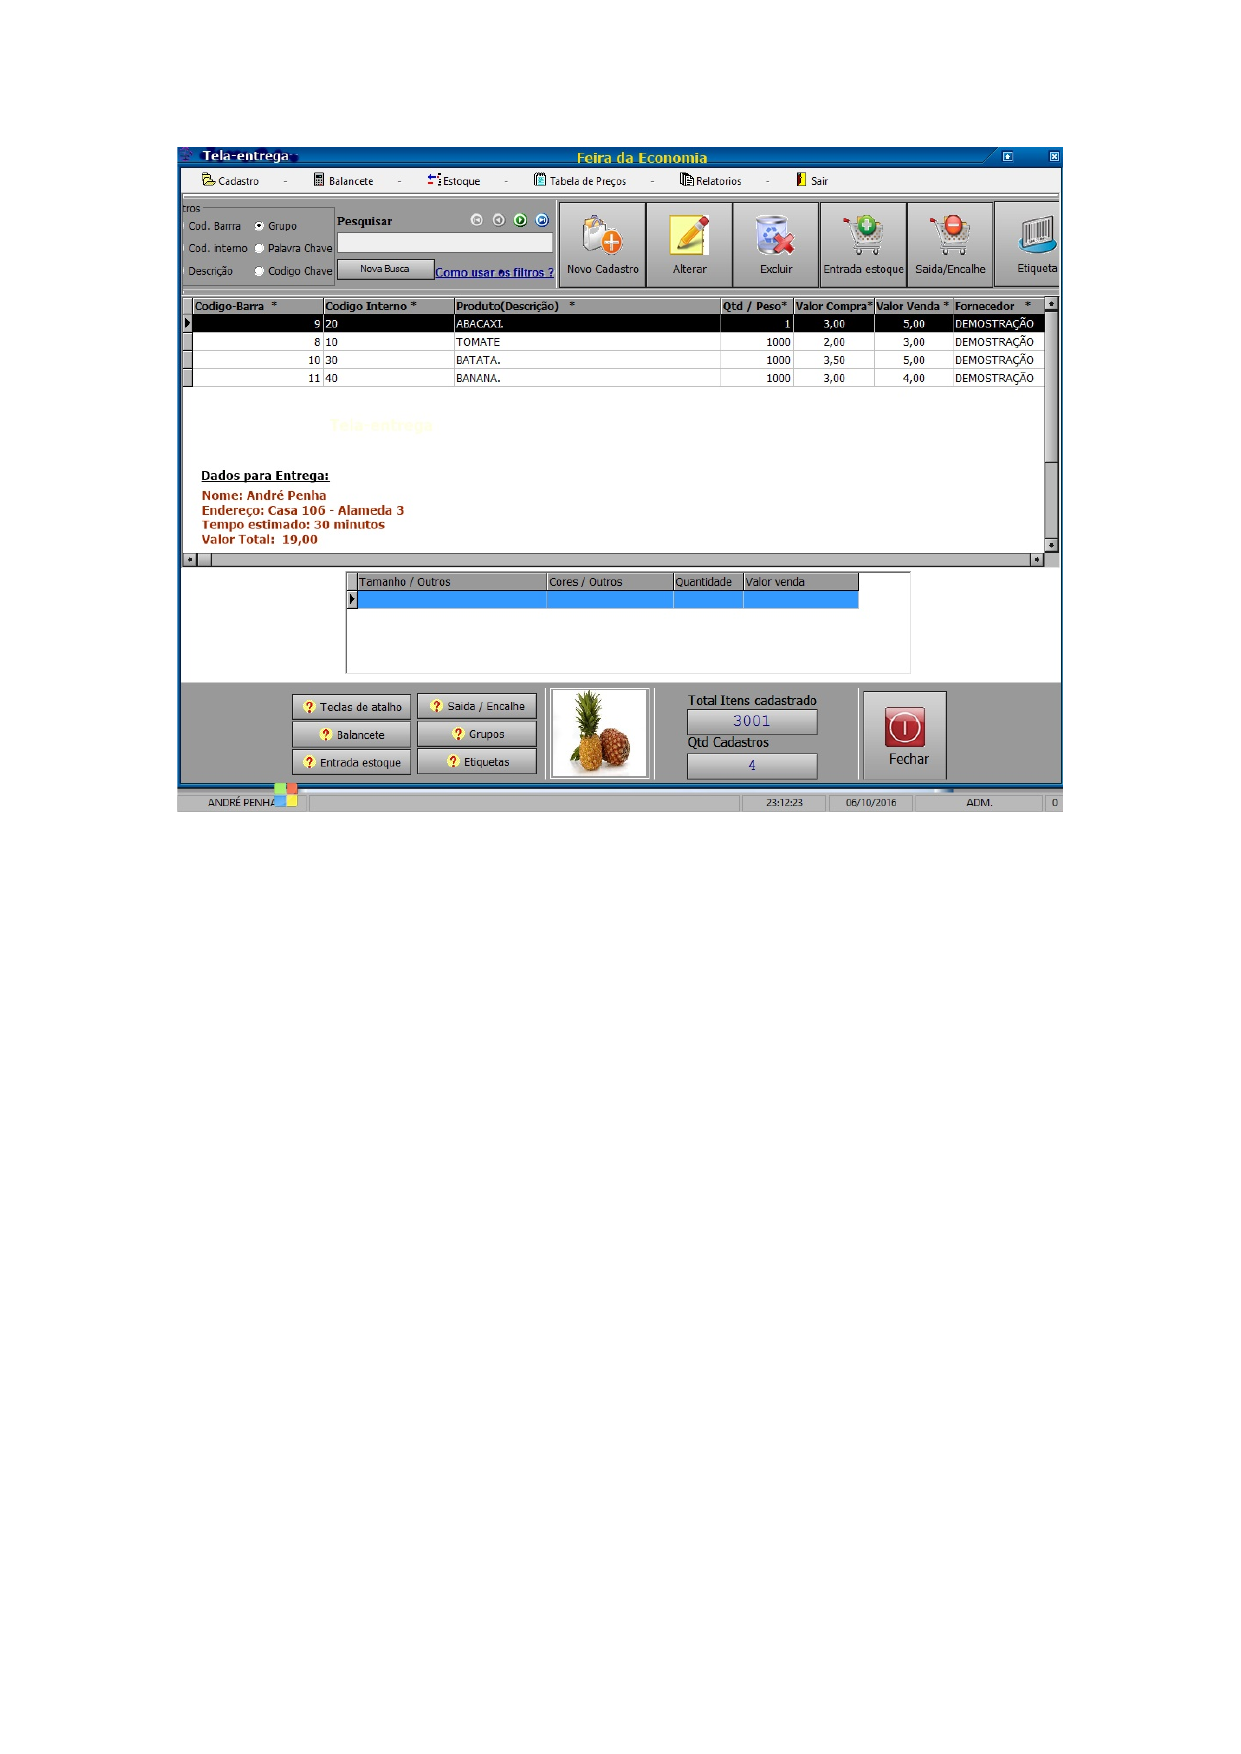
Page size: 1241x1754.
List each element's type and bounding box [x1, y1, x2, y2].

picture [177, 147, 1063, 812]
